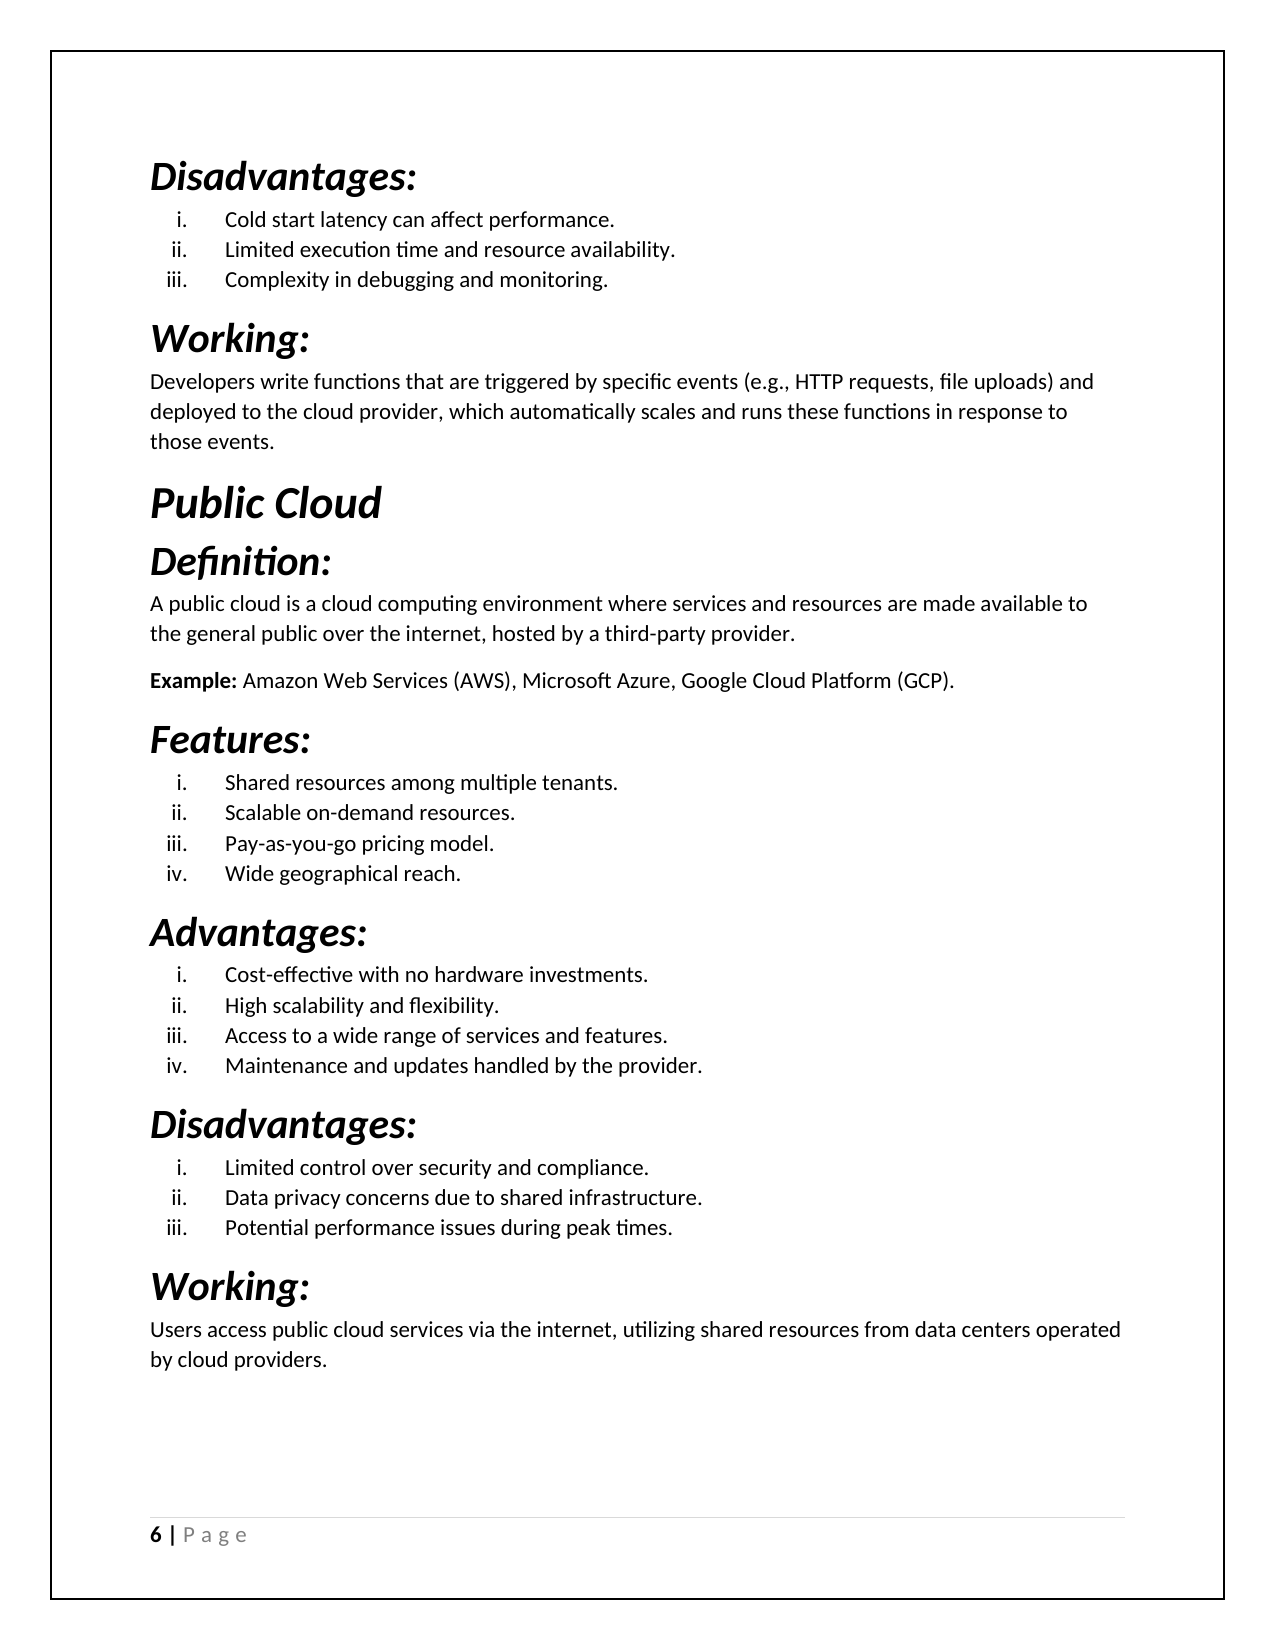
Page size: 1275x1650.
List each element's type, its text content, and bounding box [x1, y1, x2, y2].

list Access to a wide range of services and features. [187, 1021, 1125, 1049]
list Cost-effective with no hardware investments. [187, 961, 1125, 989]
subtitle Working: [150, 1260, 1125, 1311]
list Wide geographical reach. [187, 859, 1125, 887]
subtitle Definition: [150, 534, 1125, 585]
subtitle Disadvantages: [150, 150, 1125, 201]
text Developers write functions that are triggered by specific events (e.g., HTTP requests, file uploads) and deployed to the cloud provider, which automatically scales and runs these functions in response to those events. [150, 367, 1125, 456]
subtitle Features: [150, 713, 1125, 764]
list Shared resources among multiple tenants. [187, 768, 1125, 796]
subtitle Public Cloud [150, 474, 1125, 530]
list Scalable on-demand resources. [187, 798, 1125, 826]
text Example: Amazon Web Services (AWS), Microsoft Azure, Google Cloud Platform (GCP). [150, 666, 1125, 694]
text A public cloud is a cloud computing environment where services and resources are made available to the general public over the internet, hosted by a third-party provider. [150, 589, 1125, 648]
subtitle Working: [150, 312, 1125, 363]
text Users access public cloud services via the internet, utilizing shared resources from data centers operated by cloud providers. [150, 1315, 1125, 1373]
list Limited control over security and compliance. [187, 1153, 1125, 1181]
list Complexity in debugging and monitoring. [187, 265, 1125, 293]
list Limited execution time and resource availability. [187, 235, 1125, 263]
list Cold start latency can affect performance. [187, 205, 1125, 233]
list Data privacy concerns due to shared infrastructure. [187, 1183, 1125, 1211]
list High scalability and flexibility. [187, 991, 1125, 1019]
subtitle Disadvantages: [150, 1098, 1125, 1149]
list Potential performance issues during peak times. [187, 1213, 1125, 1241]
subtitle Advantages: [150, 906, 1125, 957]
list Pay-as-you-go pricing model. [187, 829, 1125, 857]
list Maintenance and updates handled by the provider. [187, 1051, 1125, 1079]
